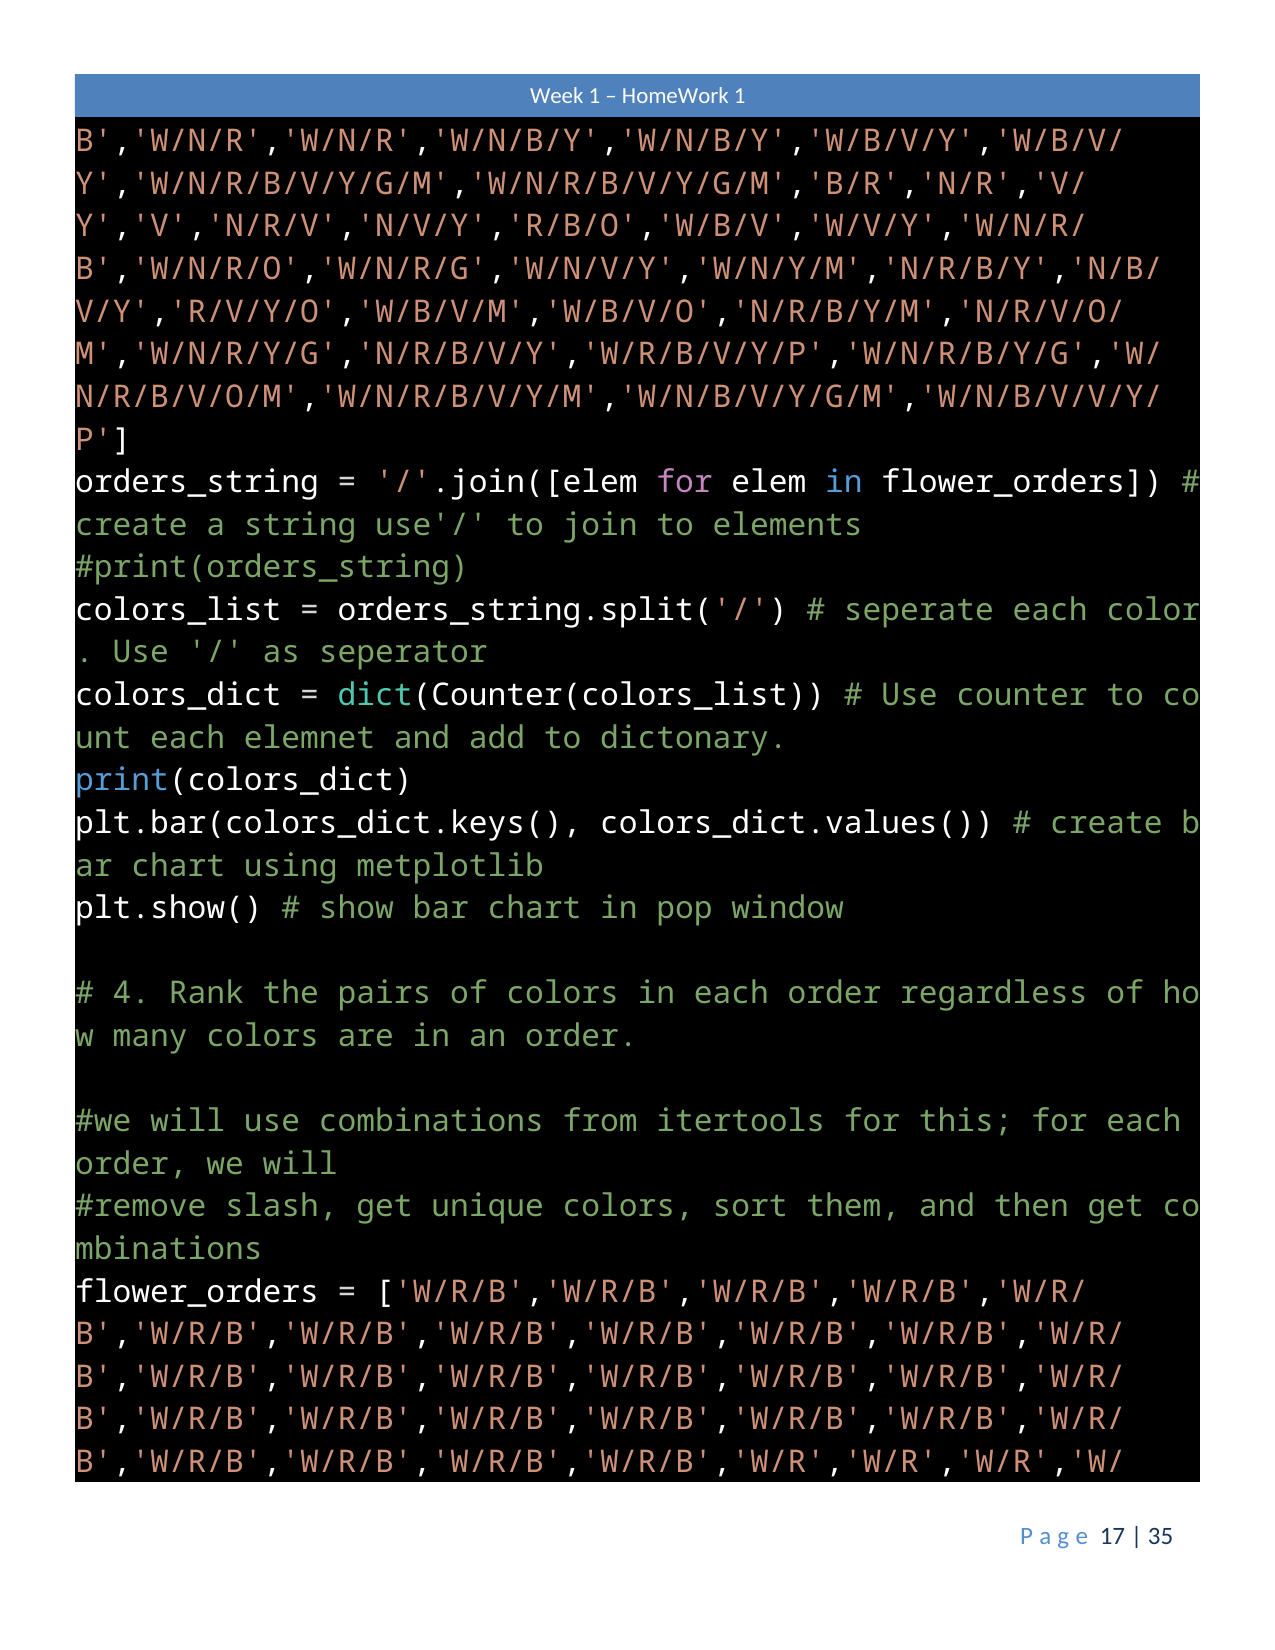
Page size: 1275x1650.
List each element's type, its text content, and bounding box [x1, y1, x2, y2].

text plt.bar(colors_dict.keys(), colors_dict.values()) # create bar chart using metplotlib [75, 800, 1200, 885]
text #print(orders_string) [75, 544, 1200, 587]
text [75, 1268, 1200, 1482]
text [75, 117, 1200, 459]
text #remove slash, get unique colors, sort them, and then get combinations [75, 1183, 1200, 1268]
text colors_dict = dict(Counter(colors_list)) # Use counter to count each elemnet and add to dictonary. [75, 672, 1200, 757]
text print(colors_dict) [75, 757, 1200, 800]
text orders_string = '/'.join([elem for elem in flower_orders]) # create a string use'/' to join to elements [75, 459, 1200, 544]
text colors_list = orders_string.split('/') # seperate each color. Use '/' as seperator [75, 587, 1200, 672]
text # 4. Rank the pairs of colors in each order regardless of how many colors are in an order. [75, 970, 1200, 1056]
text #we will use combinations from itertools for this; for each order, we will [75, 1098, 1200, 1183]
text plt.show() # show bar chart in pop window [75, 885, 1200, 928]
